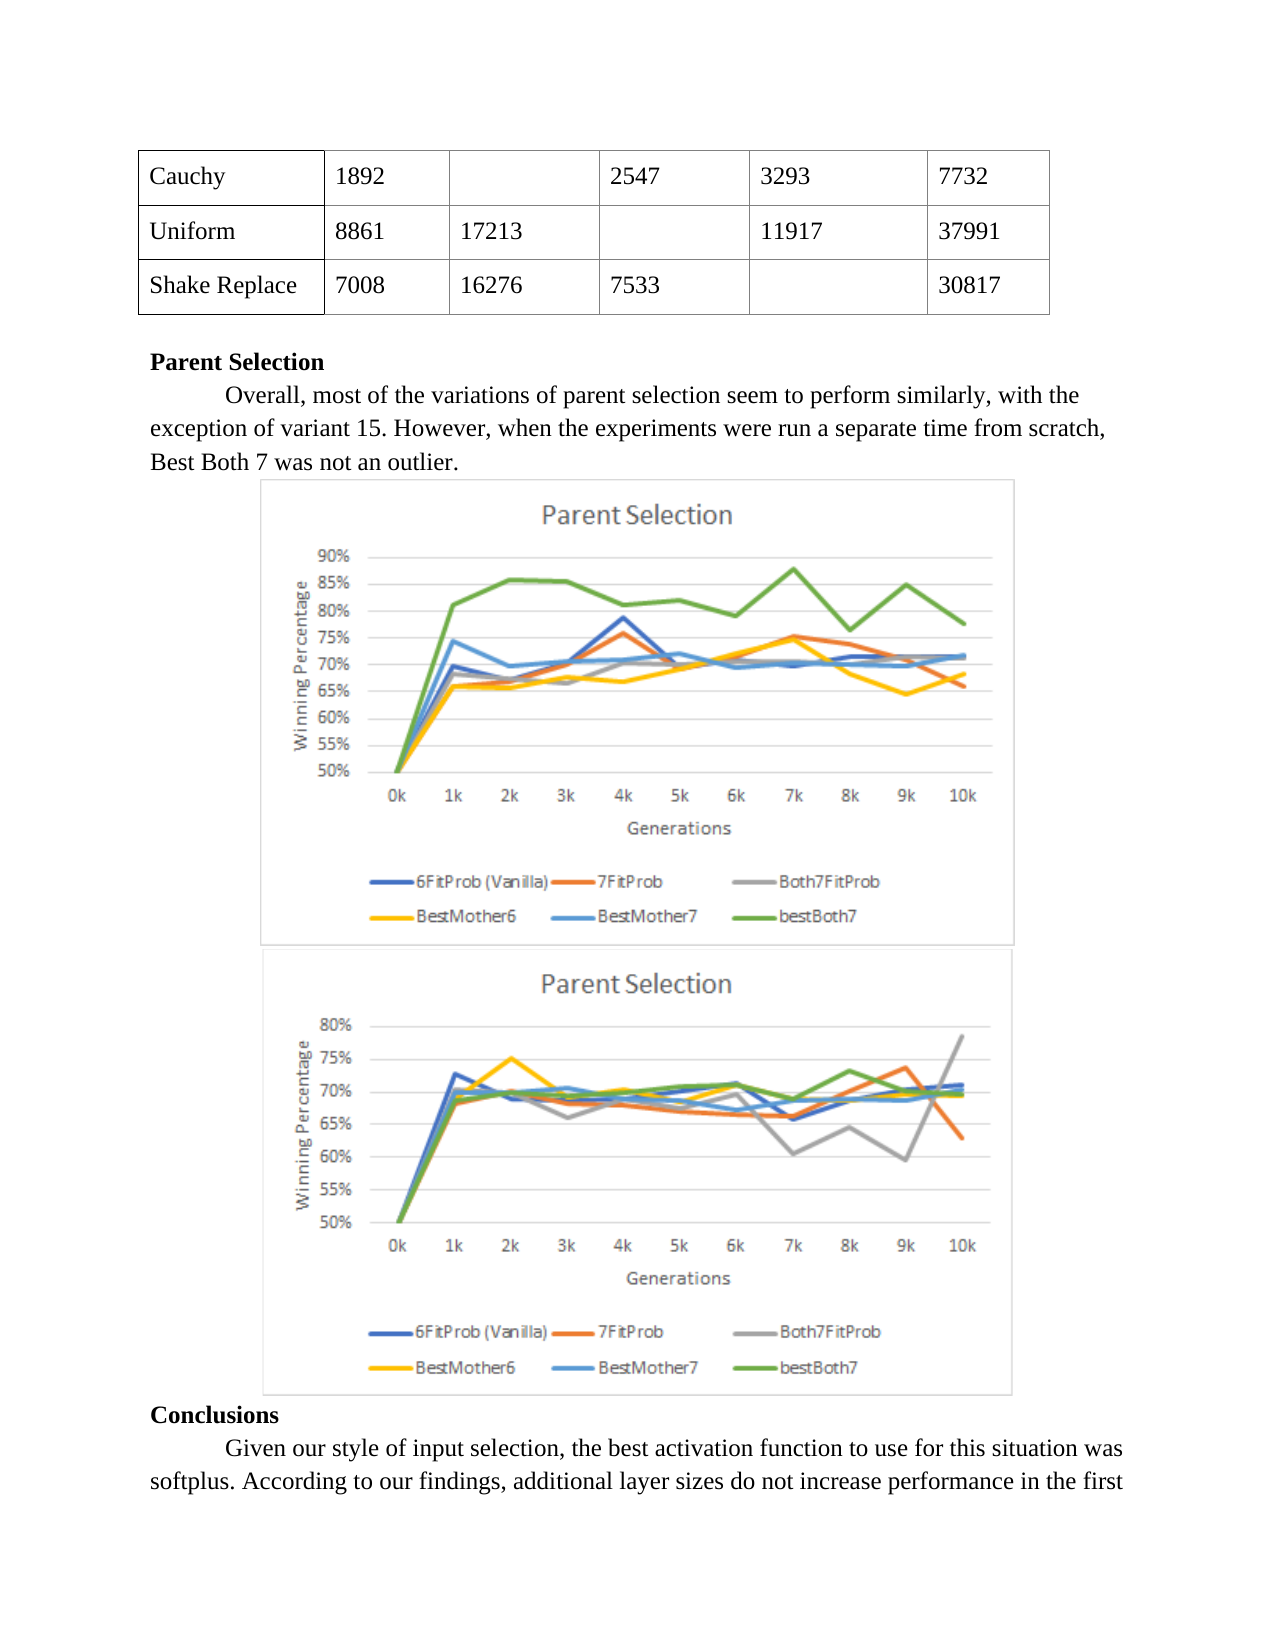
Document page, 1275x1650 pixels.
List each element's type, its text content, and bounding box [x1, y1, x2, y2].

picture [260, 479, 1015, 946]
table_cell 8861 [325, 206, 449, 259]
table_cell 1892 [325, 151, 449, 204]
table_cell 11917 [750, 206, 927, 259]
table_cell 7008 [325, 260, 449, 313]
table_cell 3293 [750, 151, 927, 204]
table_cell 7732 [928, 151, 1049, 204]
table_cell 30817 [928, 260, 1049, 313]
table_cell Uniform [139, 206, 324, 259]
table_cell 7533 [600, 260, 749, 313]
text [150, 1433, 1125, 1494]
table_cell 37991 [928, 206, 1049, 259]
text Overall, most of the variations of parent selection seem to perform similarly, with the exception of variant 15. However, when the experiments were run a separate time from scratch, Best Both 7 was not an outlier. [150, 381, 1125, 475]
picture [262, 949, 1013, 1396]
table_cell 16276 [450, 260, 599, 313]
table_cell [450, 151, 599, 204]
table_cell [600, 206, 749, 259]
table_cell [750, 260, 927, 313]
text Conclusions [150, 1400, 1125, 1428]
table_cell Shake Replace [139, 260, 324, 313]
text Parent Selection [150, 347, 1125, 376]
table_cell 2547 [600, 151, 749, 204]
table_cell Cauchy [139, 151, 324, 204]
table_cell 17213 [450, 206, 599, 259]
